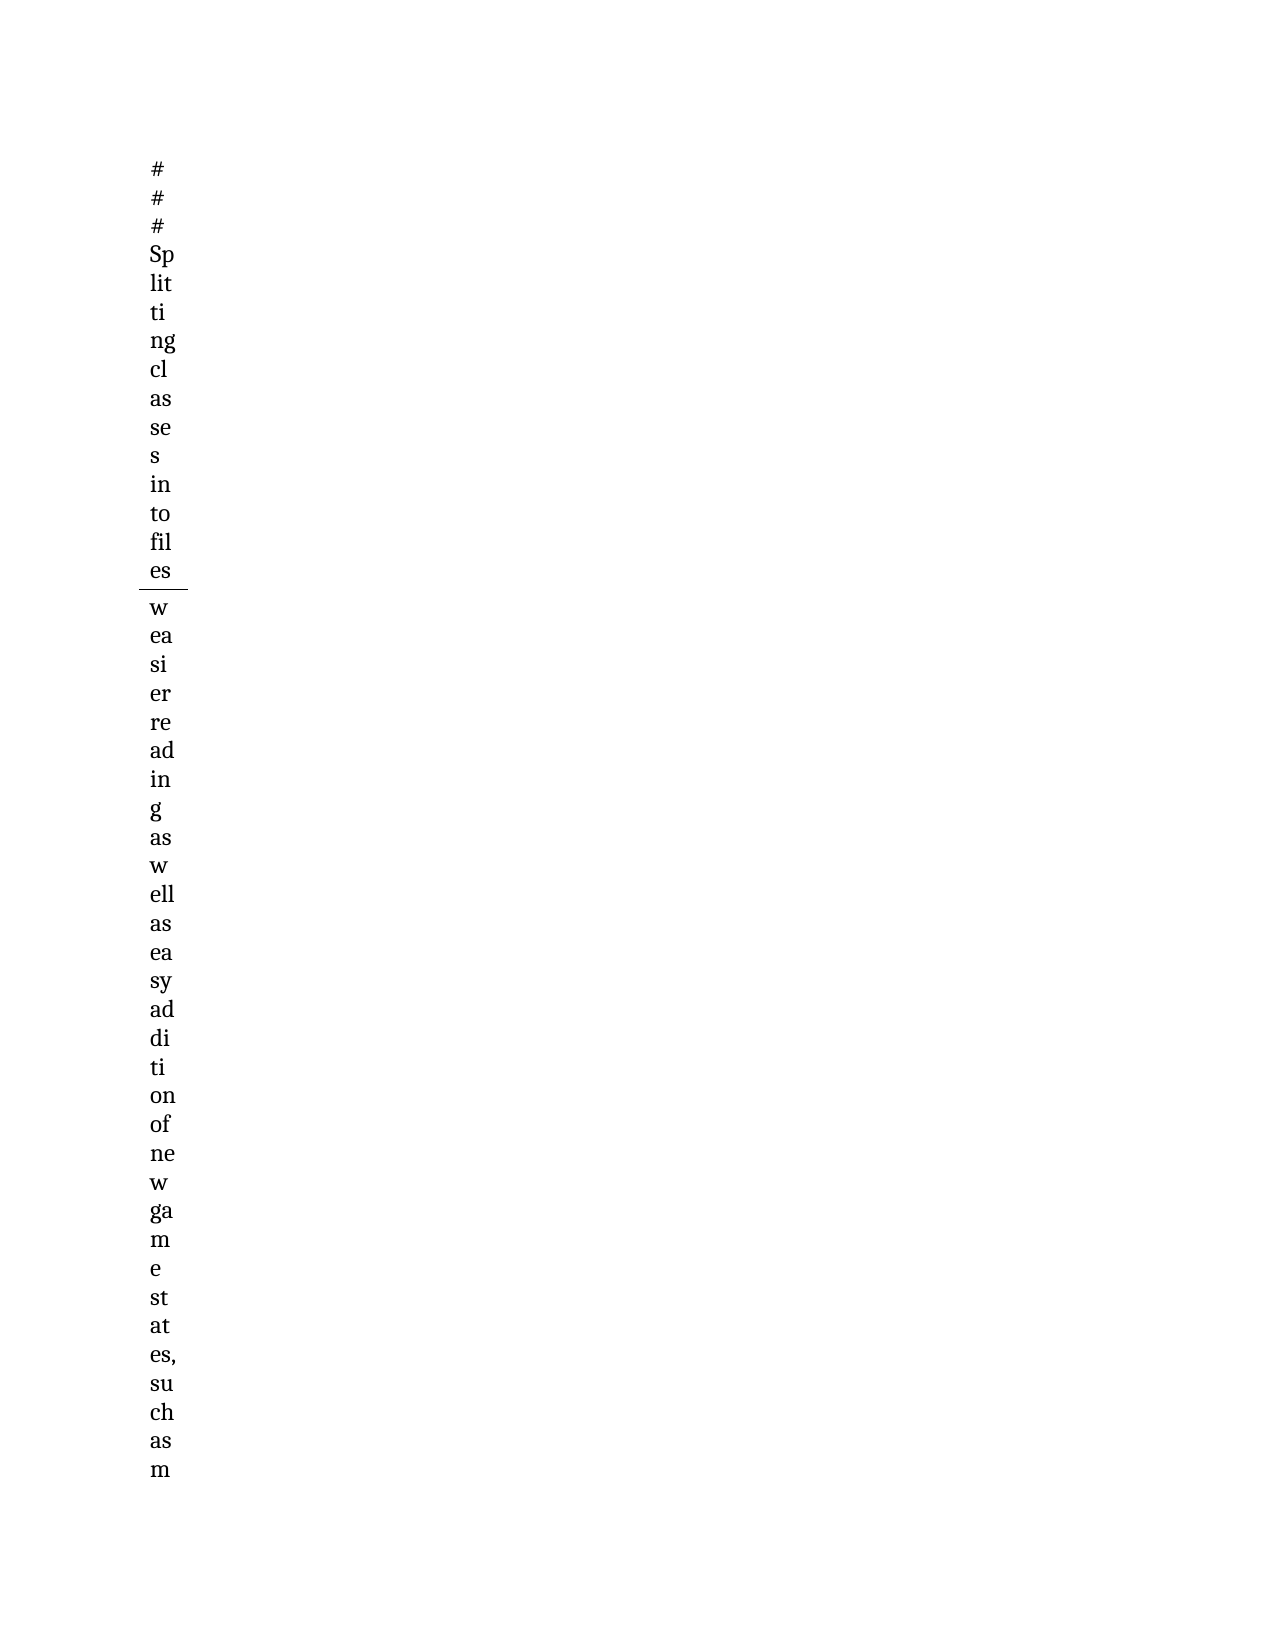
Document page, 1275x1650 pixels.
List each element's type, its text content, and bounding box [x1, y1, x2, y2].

table_cell This will allow easier reading as well as easy addition of new game states, such as main menu or other specific menu area [139, 590, 187, 1484]
table_header ### Splitting classes into files [139, 150, 187, 589]
